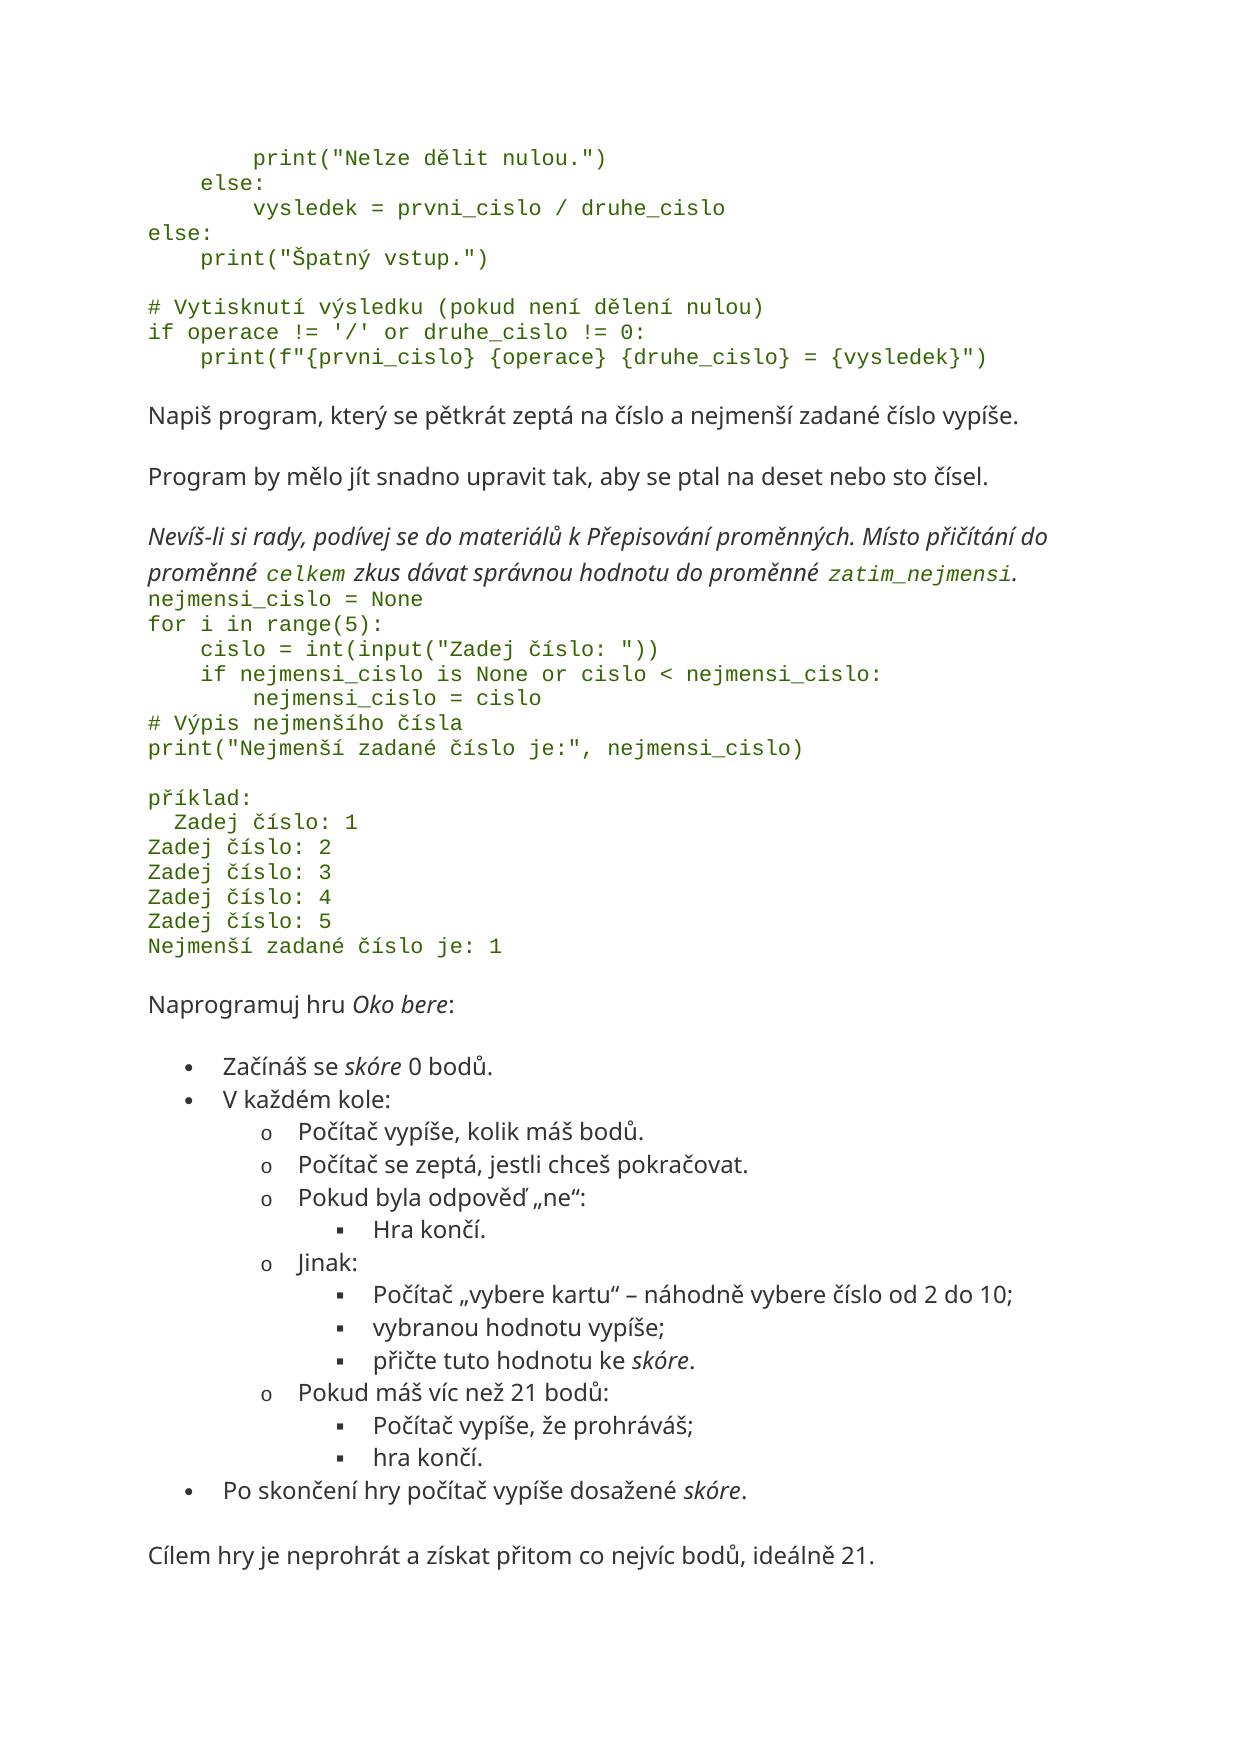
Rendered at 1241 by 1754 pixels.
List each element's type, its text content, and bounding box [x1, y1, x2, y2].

list Jinak: [260, 1246, 1093, 1278]
text Zadej číslo: 1 [148, 812, 1093, 836]
text Nevíš-li si rady, podívej se do materiálů k Přepisování proměnných. Místo přičítání do proměnné celkem zkus dávat správnou hodnotu do proměnné zatim_nejmensi. [148, 517, 1093, 588]
list hra končí. [335, 1441, 1093, 1474]
text print("Nelze dělit nulou.") [148, 148, 1093, 172]
text print("Nejmenší zadané číslo je:", nejmensi_cislo) [148, 737, 1093, 762]
list přičte tuto hodnotu ke skóre. [335, 1343, 1093, 1376]
text for i in range(5): [148, 613, 1093, 638]
list Počítač „vybere kartu“ – náhodně vybere číslo od 2 do 10; [335, 1278, 1093, 1311]
list Hra končí. [335, 1213, 1093, 1246]
list V každém kole: [185, 1083, 1093, 1115]
text příklad: [148, 787, 1093, 812]
text nejmensi_cislo = cislo [148, 688, 1093, 712]
list Pokud máš víc než 21 bodů: [260, 1376, 1093, 1409]
text Zadej číslo: 3 [148, 861, 1093, 886]
text vysledek = prvni_cislo / druhe_cislo [148, 197, 1093, 222]
text Zadej číslo: 5 [148, 911, 1093, 936]
text else: [148, 222, 1093, 247]
text if operace != '/' or druhe_cislo != 0: [148, 321, 1093, 346]
list vybranou hodnotu vypíše; [335, 1311, 1093, 1343]
text Zadej číslo: 4 [148, 886, 1093, 911]
text if nejmensi_cislo is None or cislo < nejmensi_cislo: [148, 663, 1093, 688]
text Napiš program, který se pětkrát zeptá na číslo a nejmenší zadané číslo vypíše. [148, 396, 1093, 431]
text else: [148, 172, 1093, 197]
list Po skončení hry počítač vypíše dosažené skóre. [185, 1474, 1093, 1506]
list Počítač vypíše, že prohráváš; [335, 1409, 1093, 1441]
text # Výpis nejmenšího čísla [148, 712, 1093, 737]
list Začínáš se skóre 0 bodů. [185, 1050, 1093, 1083]
text Cílem hry je neprohrát a získat přitom co nejvíc bodů, ideálně 21. [148, 1536, 1093, 1571]
text Zadej číslo: 2 [148, 836, 1093, 861]
list Počítač se zeptá, jestli chceš pokračovat. [260, 1148, 1093, 1180]
text cislo = int(input("Zadej číslo: ")) [148, 638, 1093, 663]
text # Vytisknutí výsledku (pokud není dělení nulou) [148, 296, 1093, 321]
text print("Špatný vstup.") [148, 247, 1093, 272]
text Program by mělo jít snadno upravit tak, aby se ptal na deset nebo sto čísel. [148, 456, 1093, 492]
text nejmensi_cislo = None [148, 588, 1093, 613]
list Počítač vypíše, kolik máš bodů. [260, 1115, 1093, 1148]
text Naprogramuj hru Oko bere: [148, 985, 1093, 1021]
list Pokud byla odpověď „ne“: [260, 1180, 1093, 1213]
text print(f"{prvni_cislo} {operace} {druhe_cislo} = {vysledek}") [148, 346, 1093, 371]
text Nejmenší zadané číslo je: 1 [148, 936, 1093, 960]
